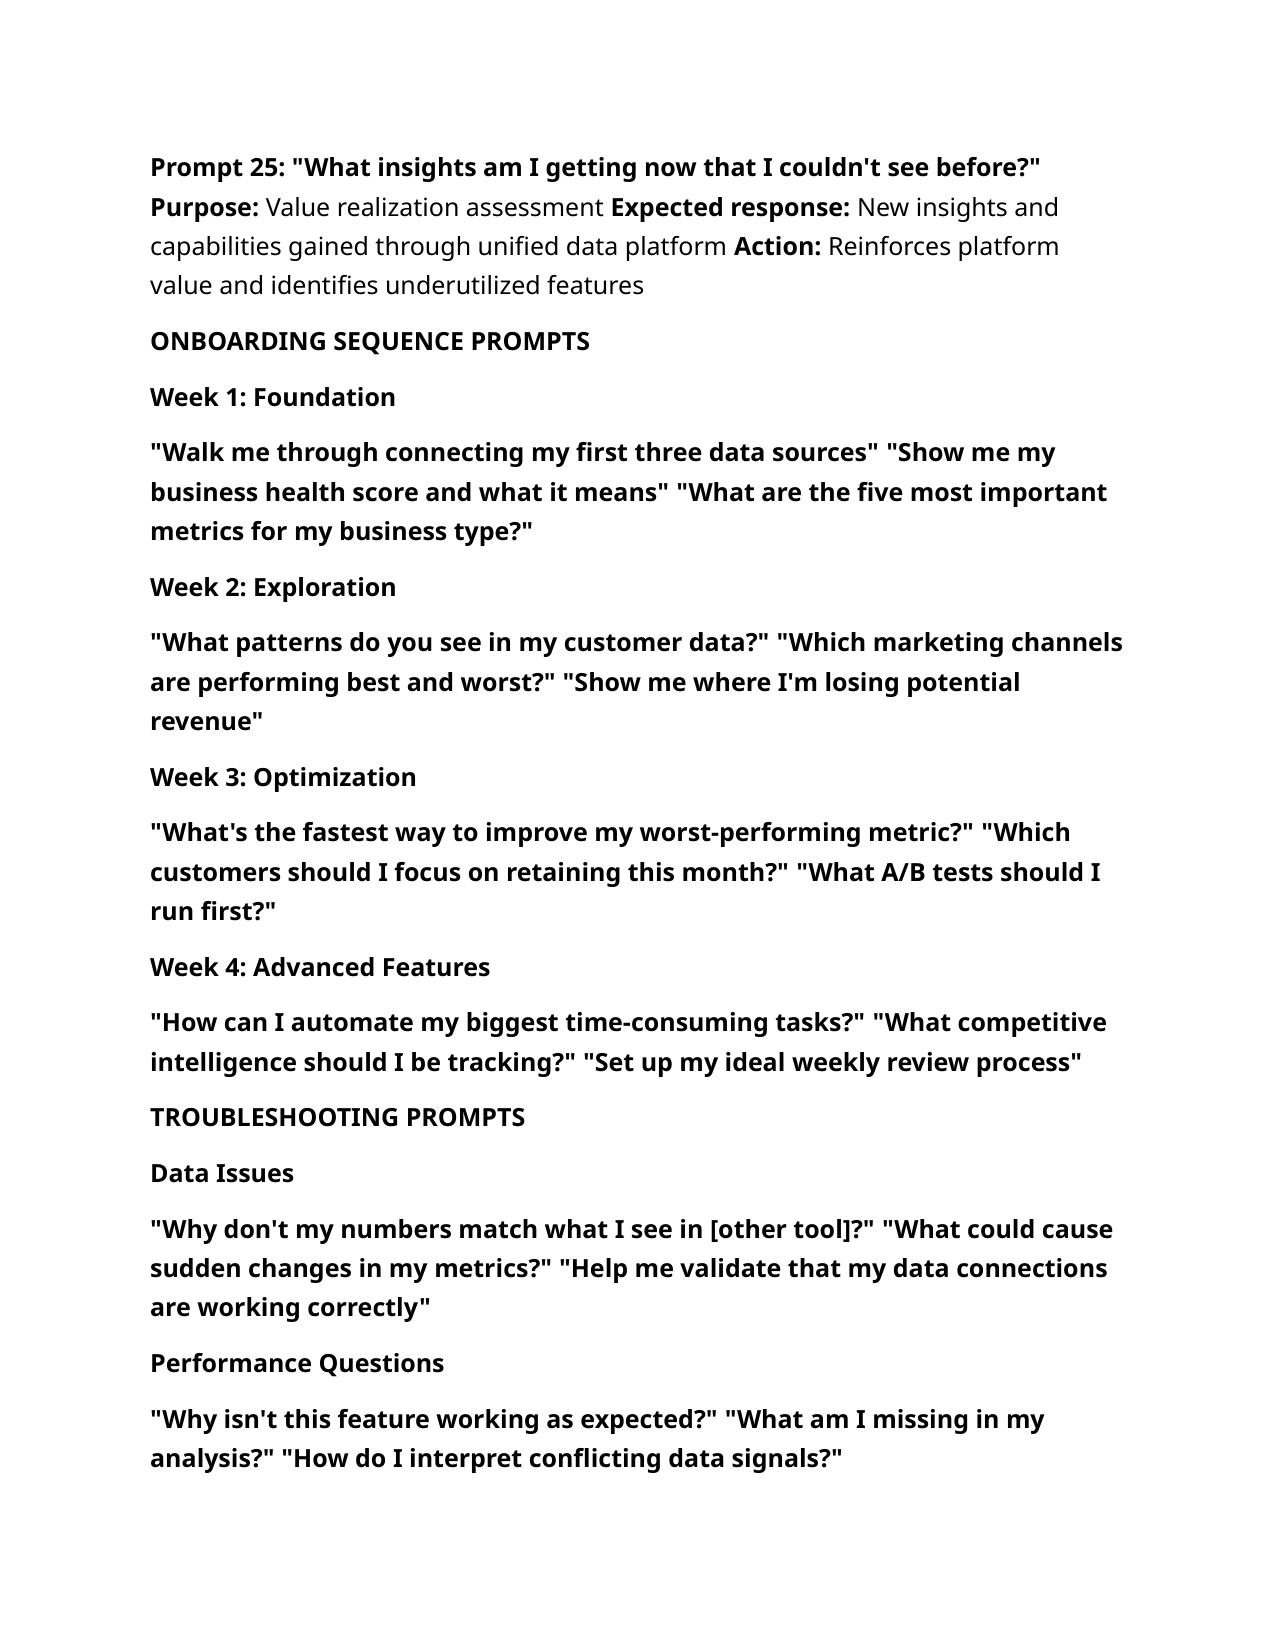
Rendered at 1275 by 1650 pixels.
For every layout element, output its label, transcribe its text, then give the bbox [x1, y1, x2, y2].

text Week 3: Optimization [150, 759, 1125, 793]
text Performance Questions [150, 1346, 1125, 1380]
text "What patterns do you see in my customer data?" "Which marketing channels are performing best and worst?" "Show me where I'm losing potential revenue" [150, 625, 1125, 737]
text Week 2: Exploration [150, 569, 1125, 603]
text Prompt 25: "What insights am I getting now that I couldn't see before?" Purpose: Value realization assessment Expected response: New insights and capabilities gained through unified data platform Action: Reinforces platform value and identifies underutilized features [150, 150, 1125, 302]
text Week 4: Advanced Features [150, 949, 1125, 983]
text "Why don't my numbers match what I see in [other tool]?" "What could cause sudden changes in my metrics?" "Help me validate that my data connections are working correctly" [150, 1212, 1125, 1324]
text Data Issues [150, 1156, 1125, 1190]
text "How can I automate my biggest time-consuming tasks?" "What competitive intelligence should I be tracking?" "Set up my ideal weekly review process" [150, 1005, 1125, 1078]
text "Walk me through connecting my first three data sources" "Show me my business health score and what it means" "What are the five most important metrics for my business type?" [150, 435, 1125, 547]
text "What's the fastest way to improve my worst-performing metric?" "Which customers should I focus on retaining this month?" "What A/B tests should I run first?" [150, 815, 1125, 927]
text TROUBLESHOOTING PROMPTS [150, 1100, 1125, 1134]
text ONBOARDING SEQUENCE PROMPTS [150, 323, 1125, 357]
text Week 1: Foundation [150, 379, 1125, 413]
text "Why isn't this feature working as expected?" "What am I missing in my analysis?" "How do I interpret conflicting data signals?" [150, 1402, 1125, 1475]
